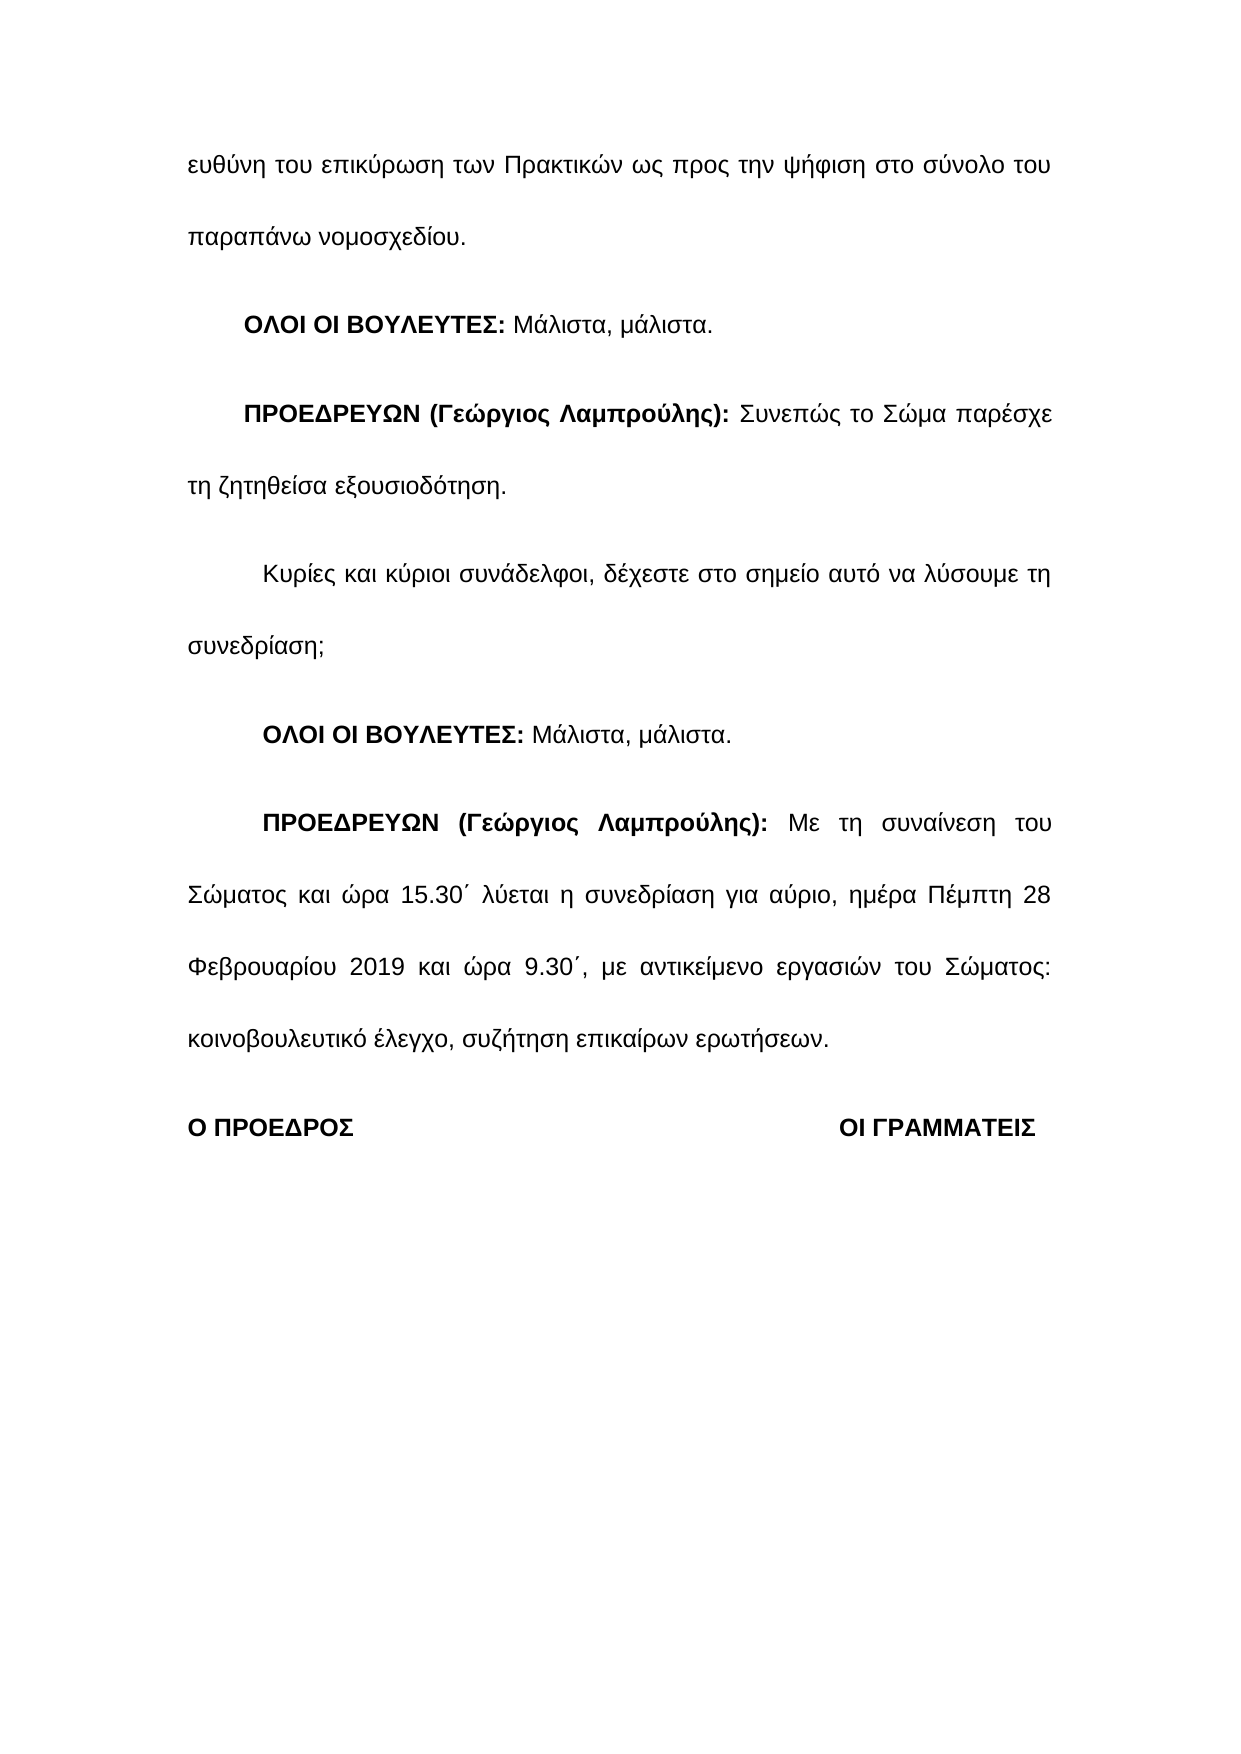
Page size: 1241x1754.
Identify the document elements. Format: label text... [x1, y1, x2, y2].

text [187, 150, 1053, 251]
text ΠΡΟΕΔΡΕΥΩΝ (Γεώργιος Λαμπρούλης): Συνεπώς το Σώμα παρέσχε τη ζητηθείσα εξουσιοδότηση. [187, 399, 1053, 499]
text ΠΡΟΕΔΡΕΥΩΝ (Γεώργιος Λαμπρούλης): Με τη συναίνεση του Σώματος και ώρα 15.30΄ λύεται η συνεδρίαση για αύριο, ημέρα Πέμπτη 28 Φεβρουαρίου 2019 και ώρα 9.30΄, με αντικείμενο εργασιών του Σώματος: κοινοβουλευτικό έλεγχο, συζήτηση επικαίρων ερωτήσεων. [187, 808, 1053, 1053]
text ΟΛΟΙ ΟΙ ΒΟΥΛΕΥΤΕΣ: Μάλιστα, μάλιστα. [187, 720, 1053, 748]
text Ο ΠΡΟΕΔΡΟΣ ΟΙ ΓΡΑΜΜΑΤΕΙΣ [187, 1112, 1053, 1141]
text ΟΛΟΙ ΟΙ ΒΟΥΛΕΥΤΕΣ: Μάλιστα, μάλιστα. [187, 310, 1053, 339]
text Κυρίες και κύριοι συνάδελφοι, δέχεστε στο σημείο αυτό να λύσουμε τη συνεδρίαση; [187, 559, 1053, 660]
